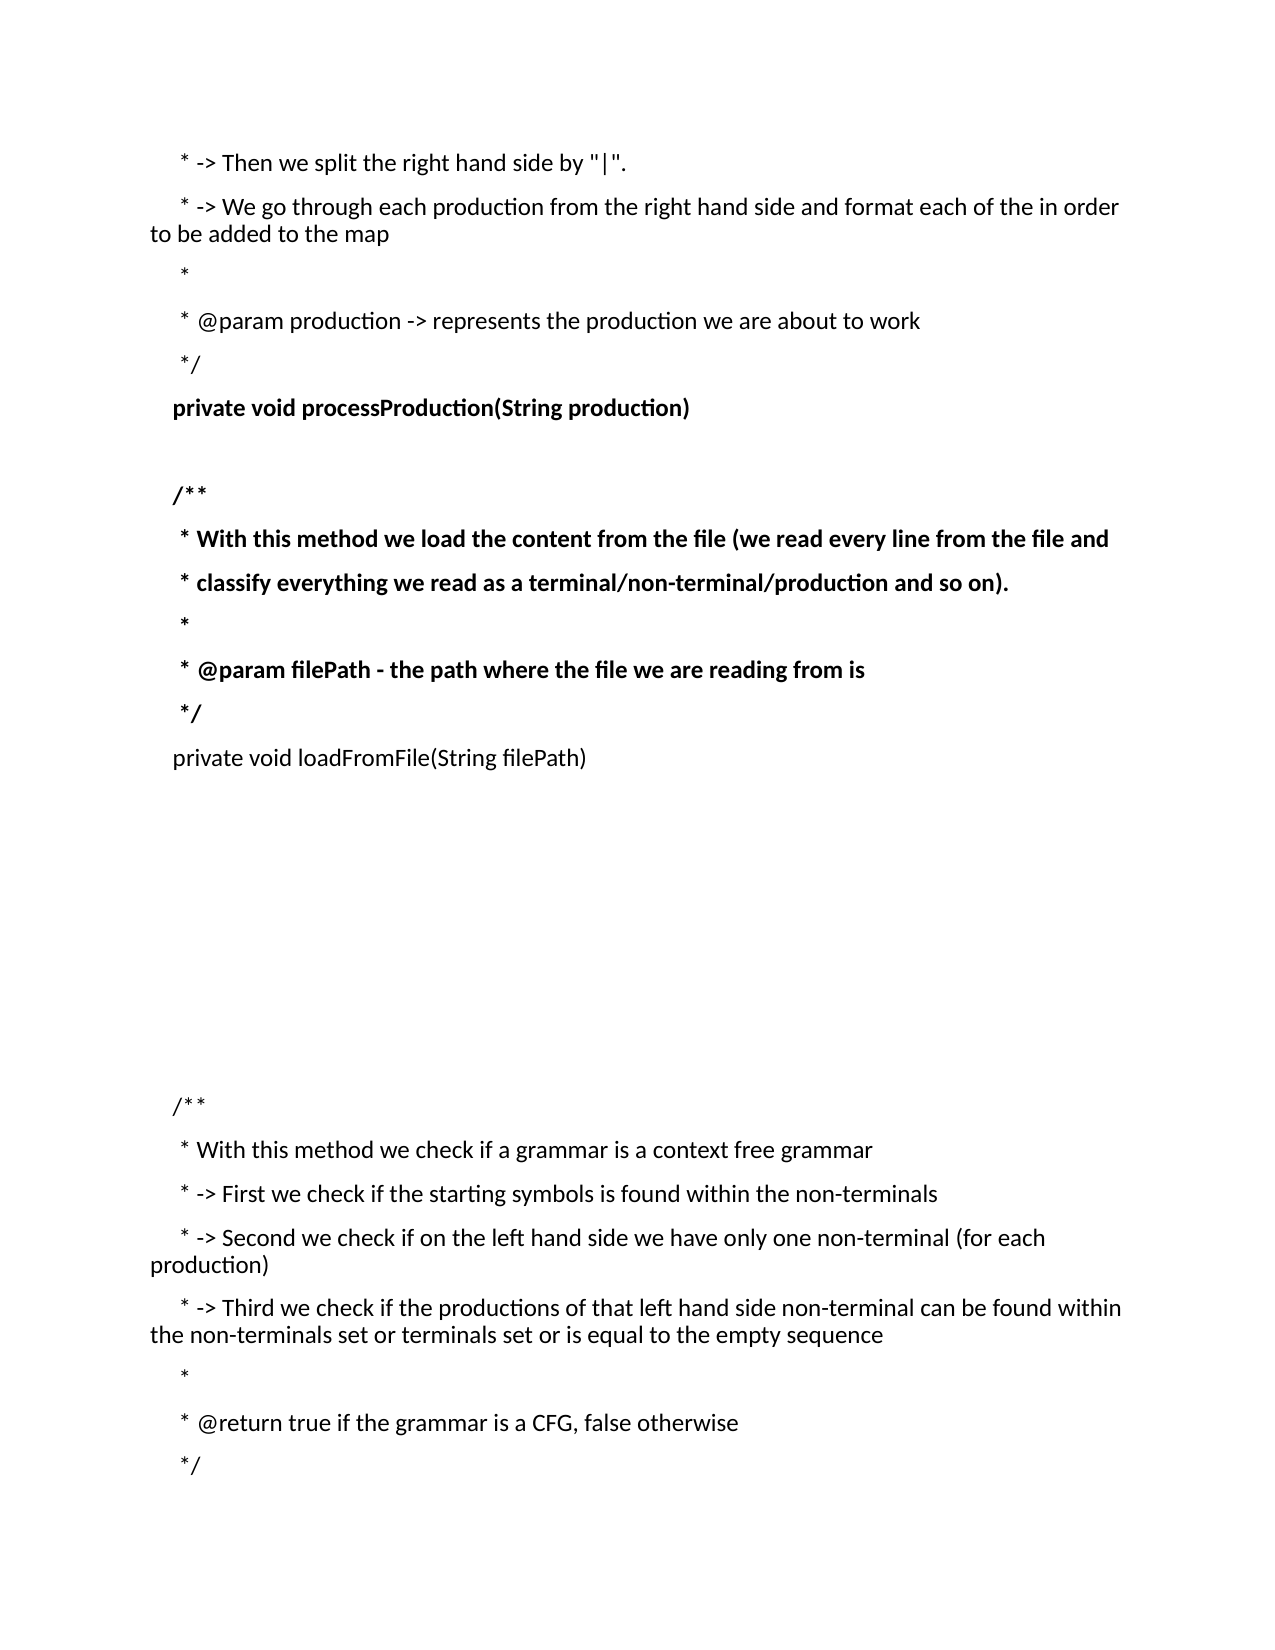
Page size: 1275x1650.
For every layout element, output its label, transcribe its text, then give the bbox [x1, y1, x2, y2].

text * -> Third we check if the productions of that left hand side non-terminal can be found within the non-terminals set or terminals set or is equal to the empty sequence [150, 1295, 1125, 1349]
text * With this method we load the content from the file (we read every line from the file and [150, 526, 1125, 553]
text * [150, 613, 1125, 640]
text * With this method we check if a grammar is a context free grammar [150, 1137, 1125, 1164]
text * -> We go through each production from the right hand side and format each of the in order to be added to the map [150, 194, 1125, 248]
text private void loadFromFile(String filePath) [150, 744, 1125, 771]
text * @param filePath - the path where the file we are reading from is [150, 657, 1125, 684]
text * classify everything we read as a terminal/non-terminal/production and so on). [150, 570, 1125, 597]
text * @param production -> represents the production we are about to work [150, 308, 1125, 335]
text */ [150, 352, 1125, 378]
text /** [150, 1093, 1125, 1121]
text private void processProduction(String production) [150, 395, 1125, 422]
text * -> First we check if the starting symbols is found within the non-terminals [150, 1181, 1125, 1208]
text * -> Second we check if on the left hand side we have only one non-terminal (for each production) [150, 1224, 1125, 1278]
text * @return true if the grammar is a CFG, false otherwise [150, 1409, 1125, 1436]
text */ [150, 1453, 1125, 1480]
text * -> Then we split the right hand side by "|". [150, 150, 1125, 177]
text /** [150, 482, 1125, 509]
text * [150, 1366, 1125, 1393]
text */ [150, 701, 1125, 728]
text * [150, 264, 1125, 291]
